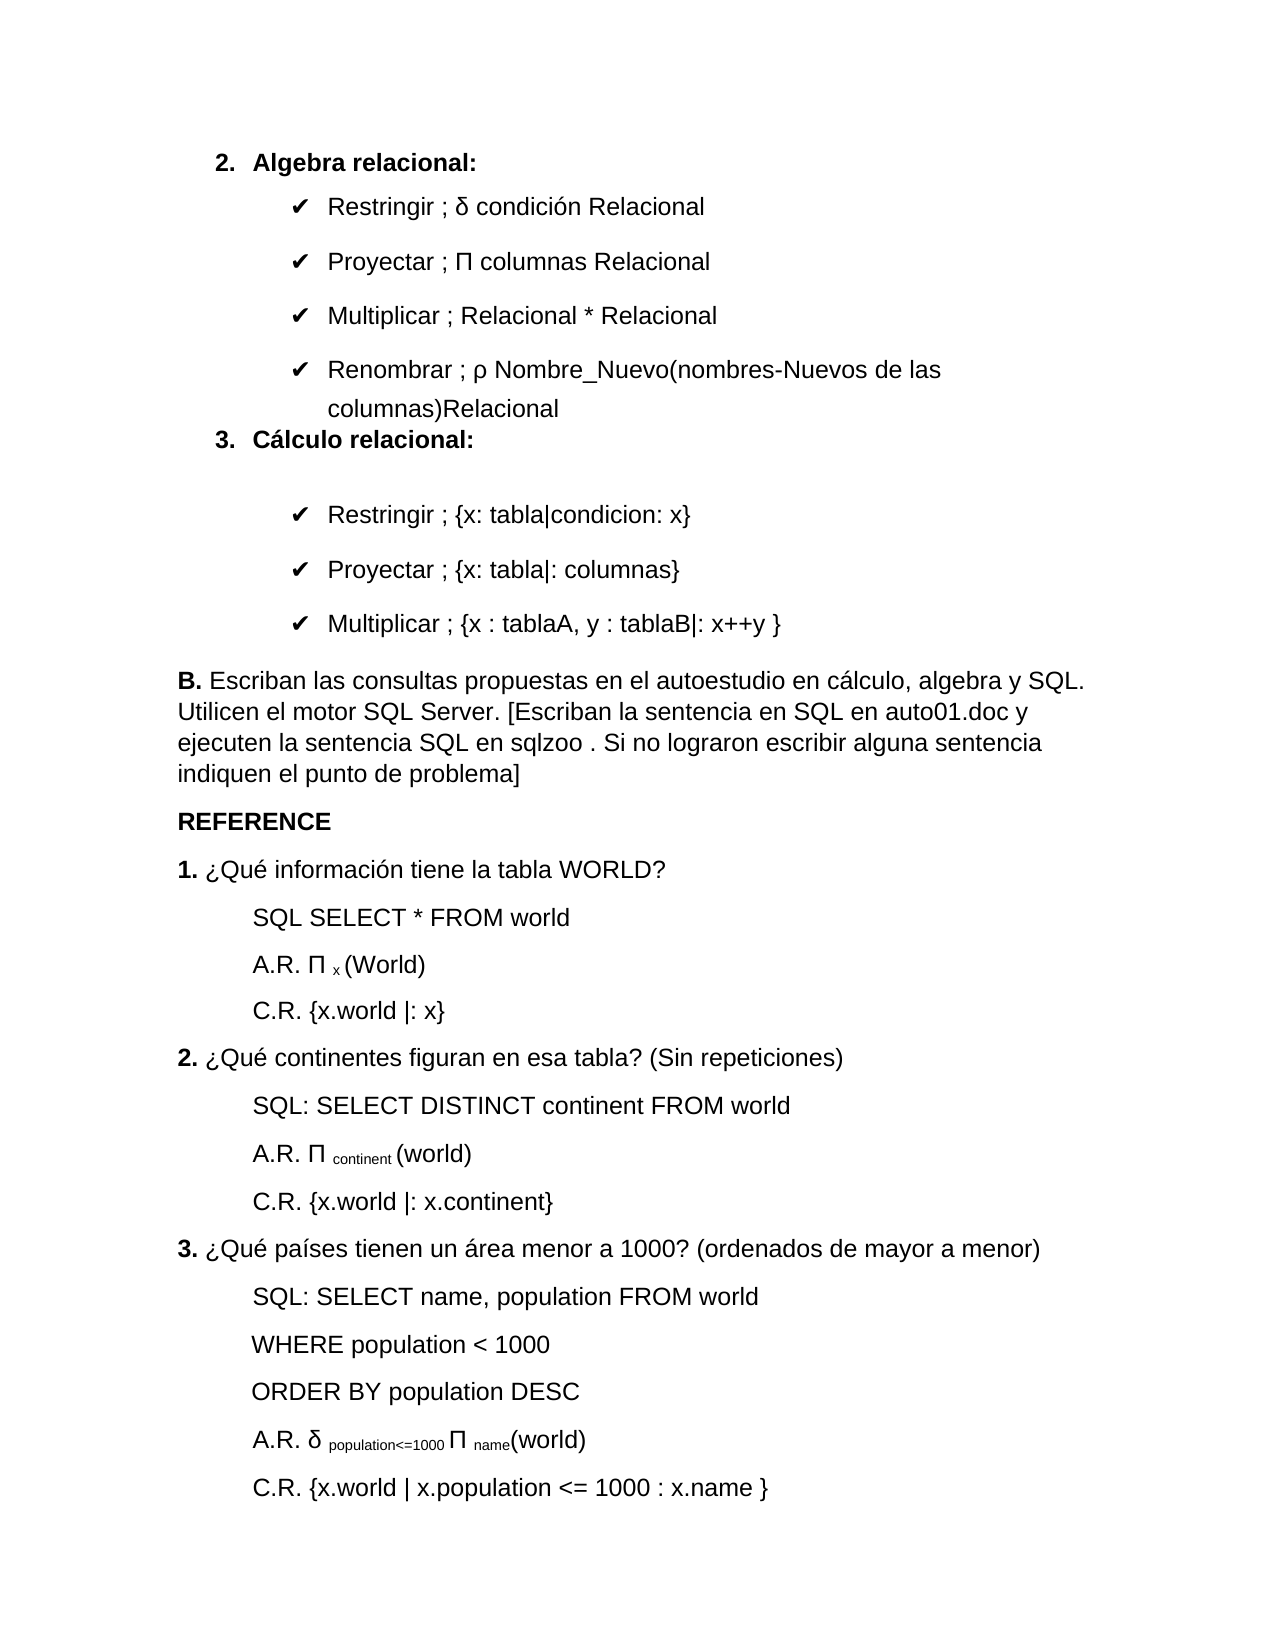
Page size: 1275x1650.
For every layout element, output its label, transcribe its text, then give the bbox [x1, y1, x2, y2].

text 3. ¿Qué países tienen un área menor a 1000? (ordenados de mayor a menor) [177, 1234, 1098, 1263]
list Restringir ; δ condición Relacional [290, 179, 1098, 230]
text 1. ¿Qué información tiene la tabla WORLD? [177, 855, 1098, 884]
list Renombrar ; ρ Nombre_Nuevo(nombres-Nuevos de las columnas)Relacional [290, 341, 1098, 423]
list Multiplicar ; {x : tablaA, y : tablaB|: x++y } [290, 595, 1098, 647]
text C.R. {x.world |: x} [177, 996, 1098, 1024]
text WHERE population < 1000 [251, 1330, 1098, 1358]
text SQL: SELECT name, population FROM world [177, 1282, 1098, 1311]
list Multiplicar ; Relacional * Relacional [290, 287, 1098, 338]
list Algebra relacional: [215, 148, 1098, 176]
text C.R. {x.world |: x.continent} [177, 1187, 1098, 1215]
text SQL: SELECT DISTINCT continent FROM world [177, 1091, 1098, 1120]
text B. Escriban las consultas propuestas en el autoestudio en cálculo, algebra y SQL. Utilicen el motor SQL Server. [Escriban la sentencia en SQL en auto01.doc y ejecuten la sentencia SQL en sqlzoo . Si no lograron escribir alguna sentencia indiquen el punto de problema] [177, 666, 1098, 788]
list Proyectar ; {x: tabla|: columnas} [290, 541, 1098, 592]
list Proyectar ; Π columnas Relacional [290, 233, 1098, 284]
text A.R. Π continent (world) [177, 1139, 1098, 1168]
list Cálculo relacional: [215, 425, 1098, 453]
text REFERENCE [177, 807, 1098, 836]
text ORDER BY population DESC [251, 1377, 1098, 1406]
text C.R. {x.world | x.population <= 1000 : x.name } [177, 1473, 1098, 1502]
text A.R. Π x (World) [177, 950, 1098, 979]
list Restringir ; {x: tabla|condicion: x} [290, 487, 1098, 538]
text A.R. δ population<=1000 Π name(world) [177, 1425, 1098, 1454]
text 2. ¿Qué continentes figuran en esa tabla? (Sin repeticiones) [177, 1043, 1098, 1072]
text SQL SELECT * FROM world [177, 903, 1098, 931]
